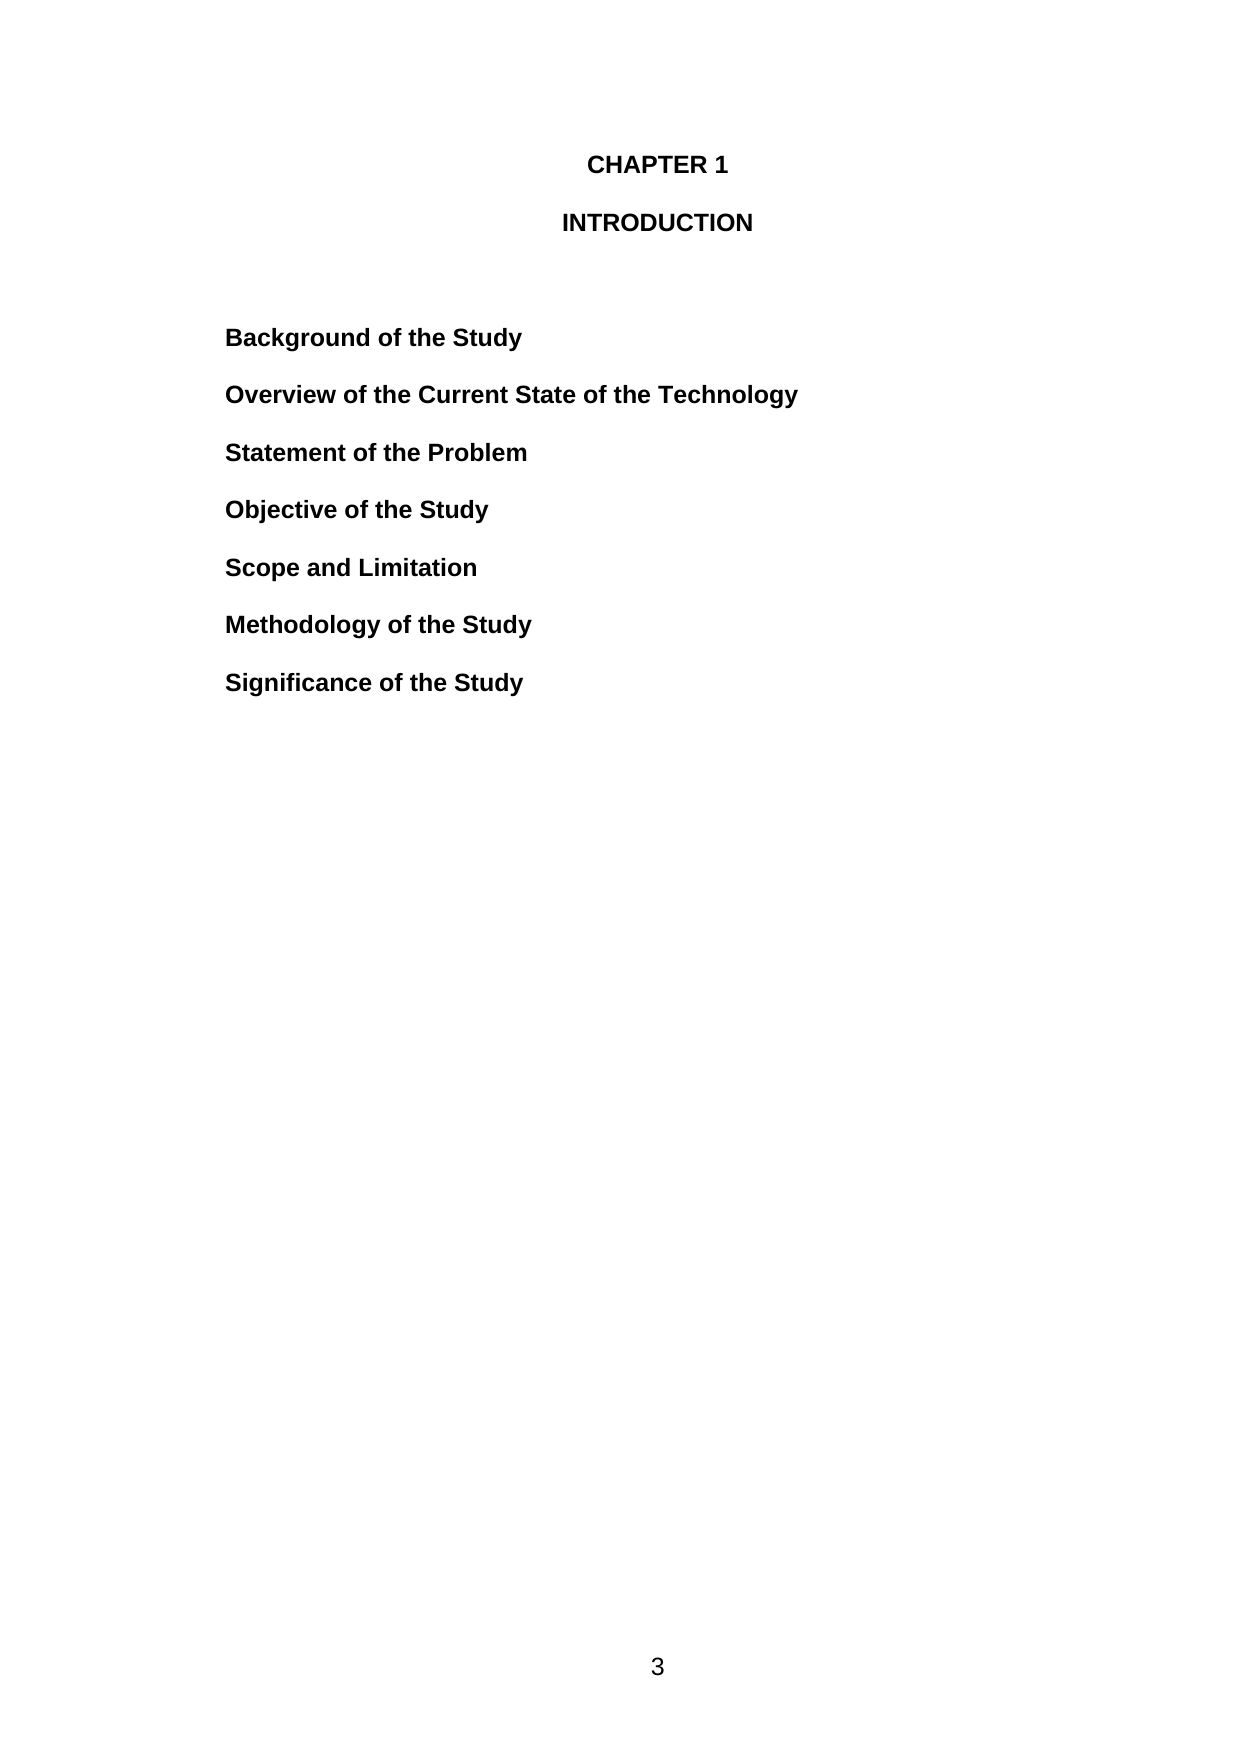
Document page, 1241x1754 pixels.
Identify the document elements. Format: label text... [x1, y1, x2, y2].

subtitle Significance of the Study [225, 667, 1090, 696]
subtitle Objective of the Study [225, 495, 1090, 524]
subtitle Methodology of the Study [225, 610, 1090, 639]
subtitle Background of the Study [225, 322, 1090, 351]
subtitle Statement of the Problem [225, 437, 1090, 466]
subtitle Overview of the Current State of the Technology [225, 380, 1090, 409]
subtitle Scope and Limitation [225, 552, 1090, 581]
text CHAPTER 1 [225, 150, 1090, 179]
subtitle INTRODUCTION [225, 207, 1090, 236]
